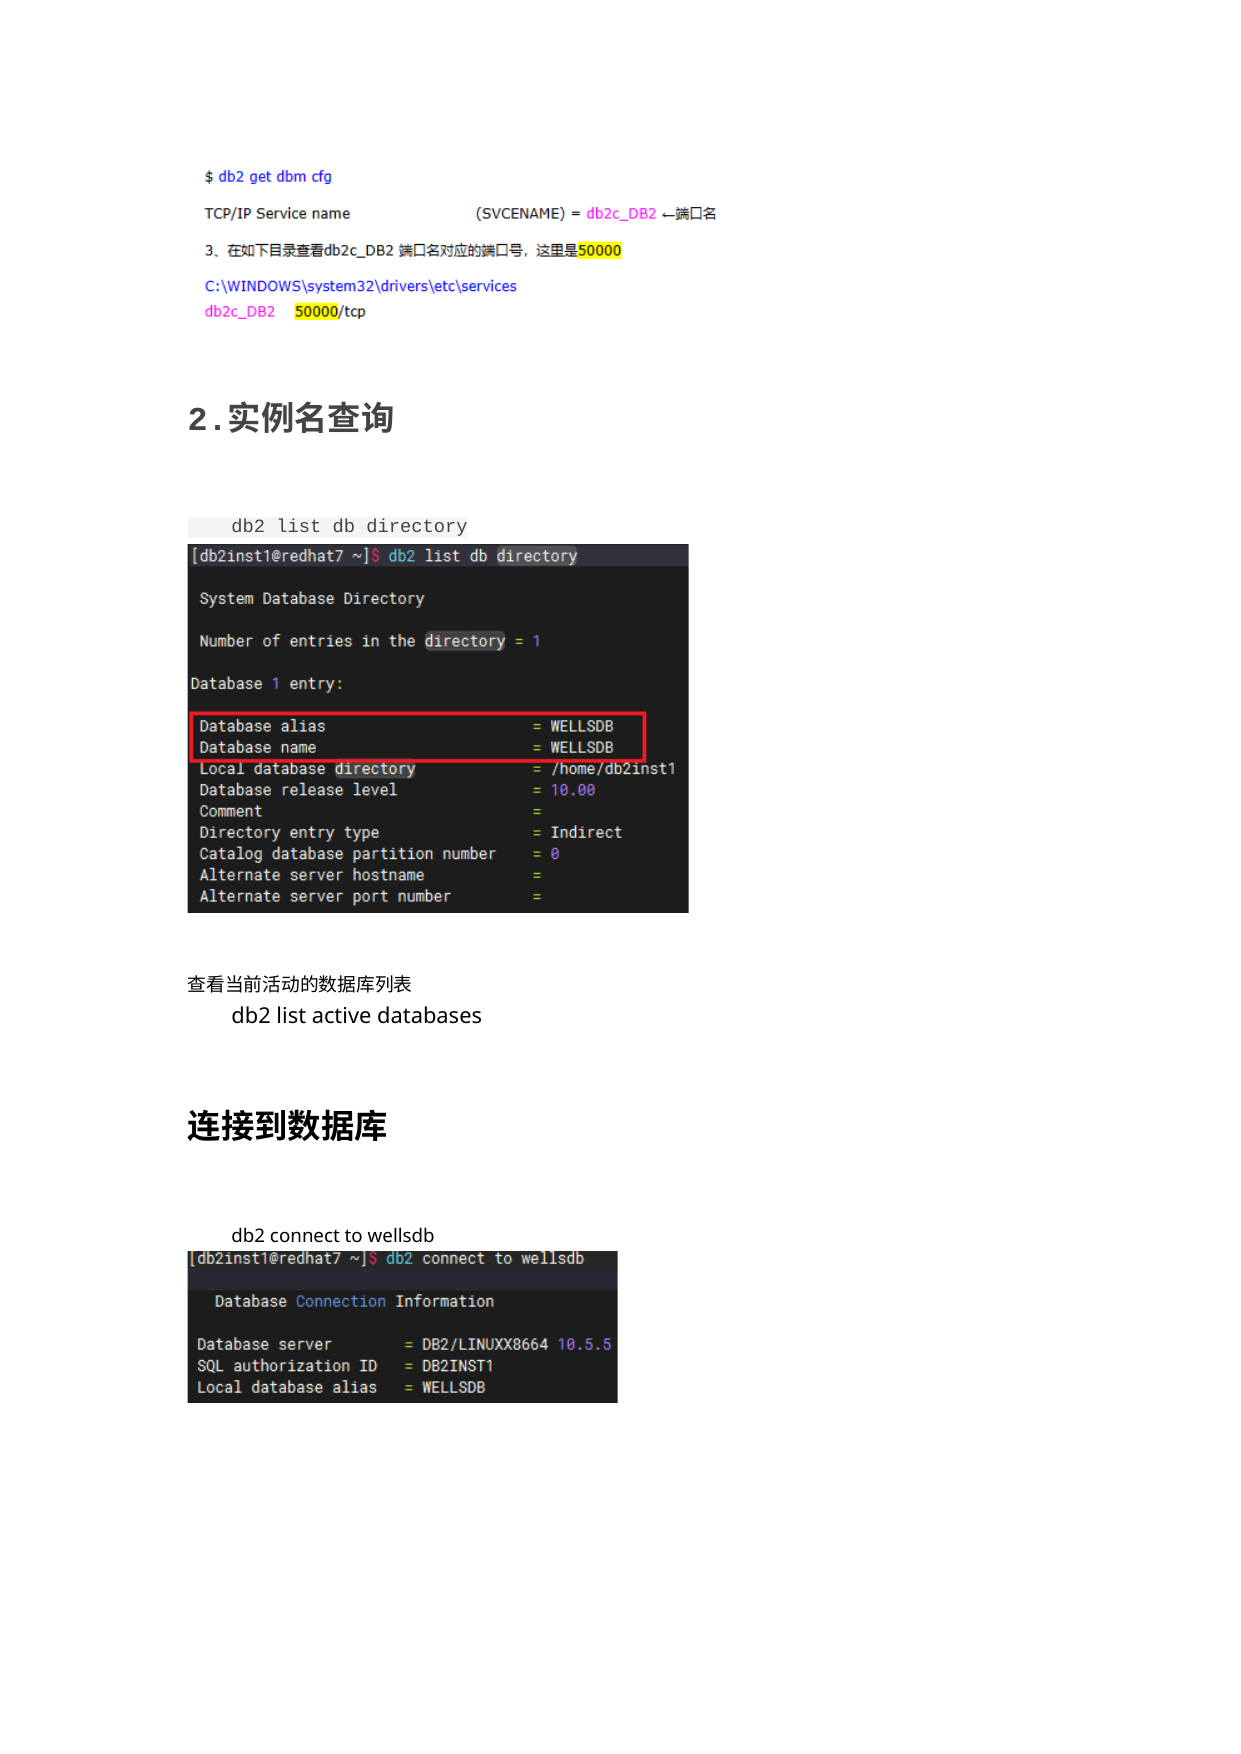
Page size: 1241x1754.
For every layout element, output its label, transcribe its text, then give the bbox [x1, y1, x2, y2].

picture [187, 544, 689, 913]
subtitle 连接到数据库 [187, 1091, 1053, 1156]
subtitle 2.实例名查询 [187, 384, 1053, 449]
text 查看当前活动的数据库列表 [187, 967, 1053, 999]
picture [187, 1251, 618, 1403]
picture [187, 162, 729, 342]
text db2 connect to wellsdb [187, 1218, 1053, 1251]
text db2 list db directory [187, 512, 1053, 544]
text db2 list active databases [187, 999, 1053, 1032]
